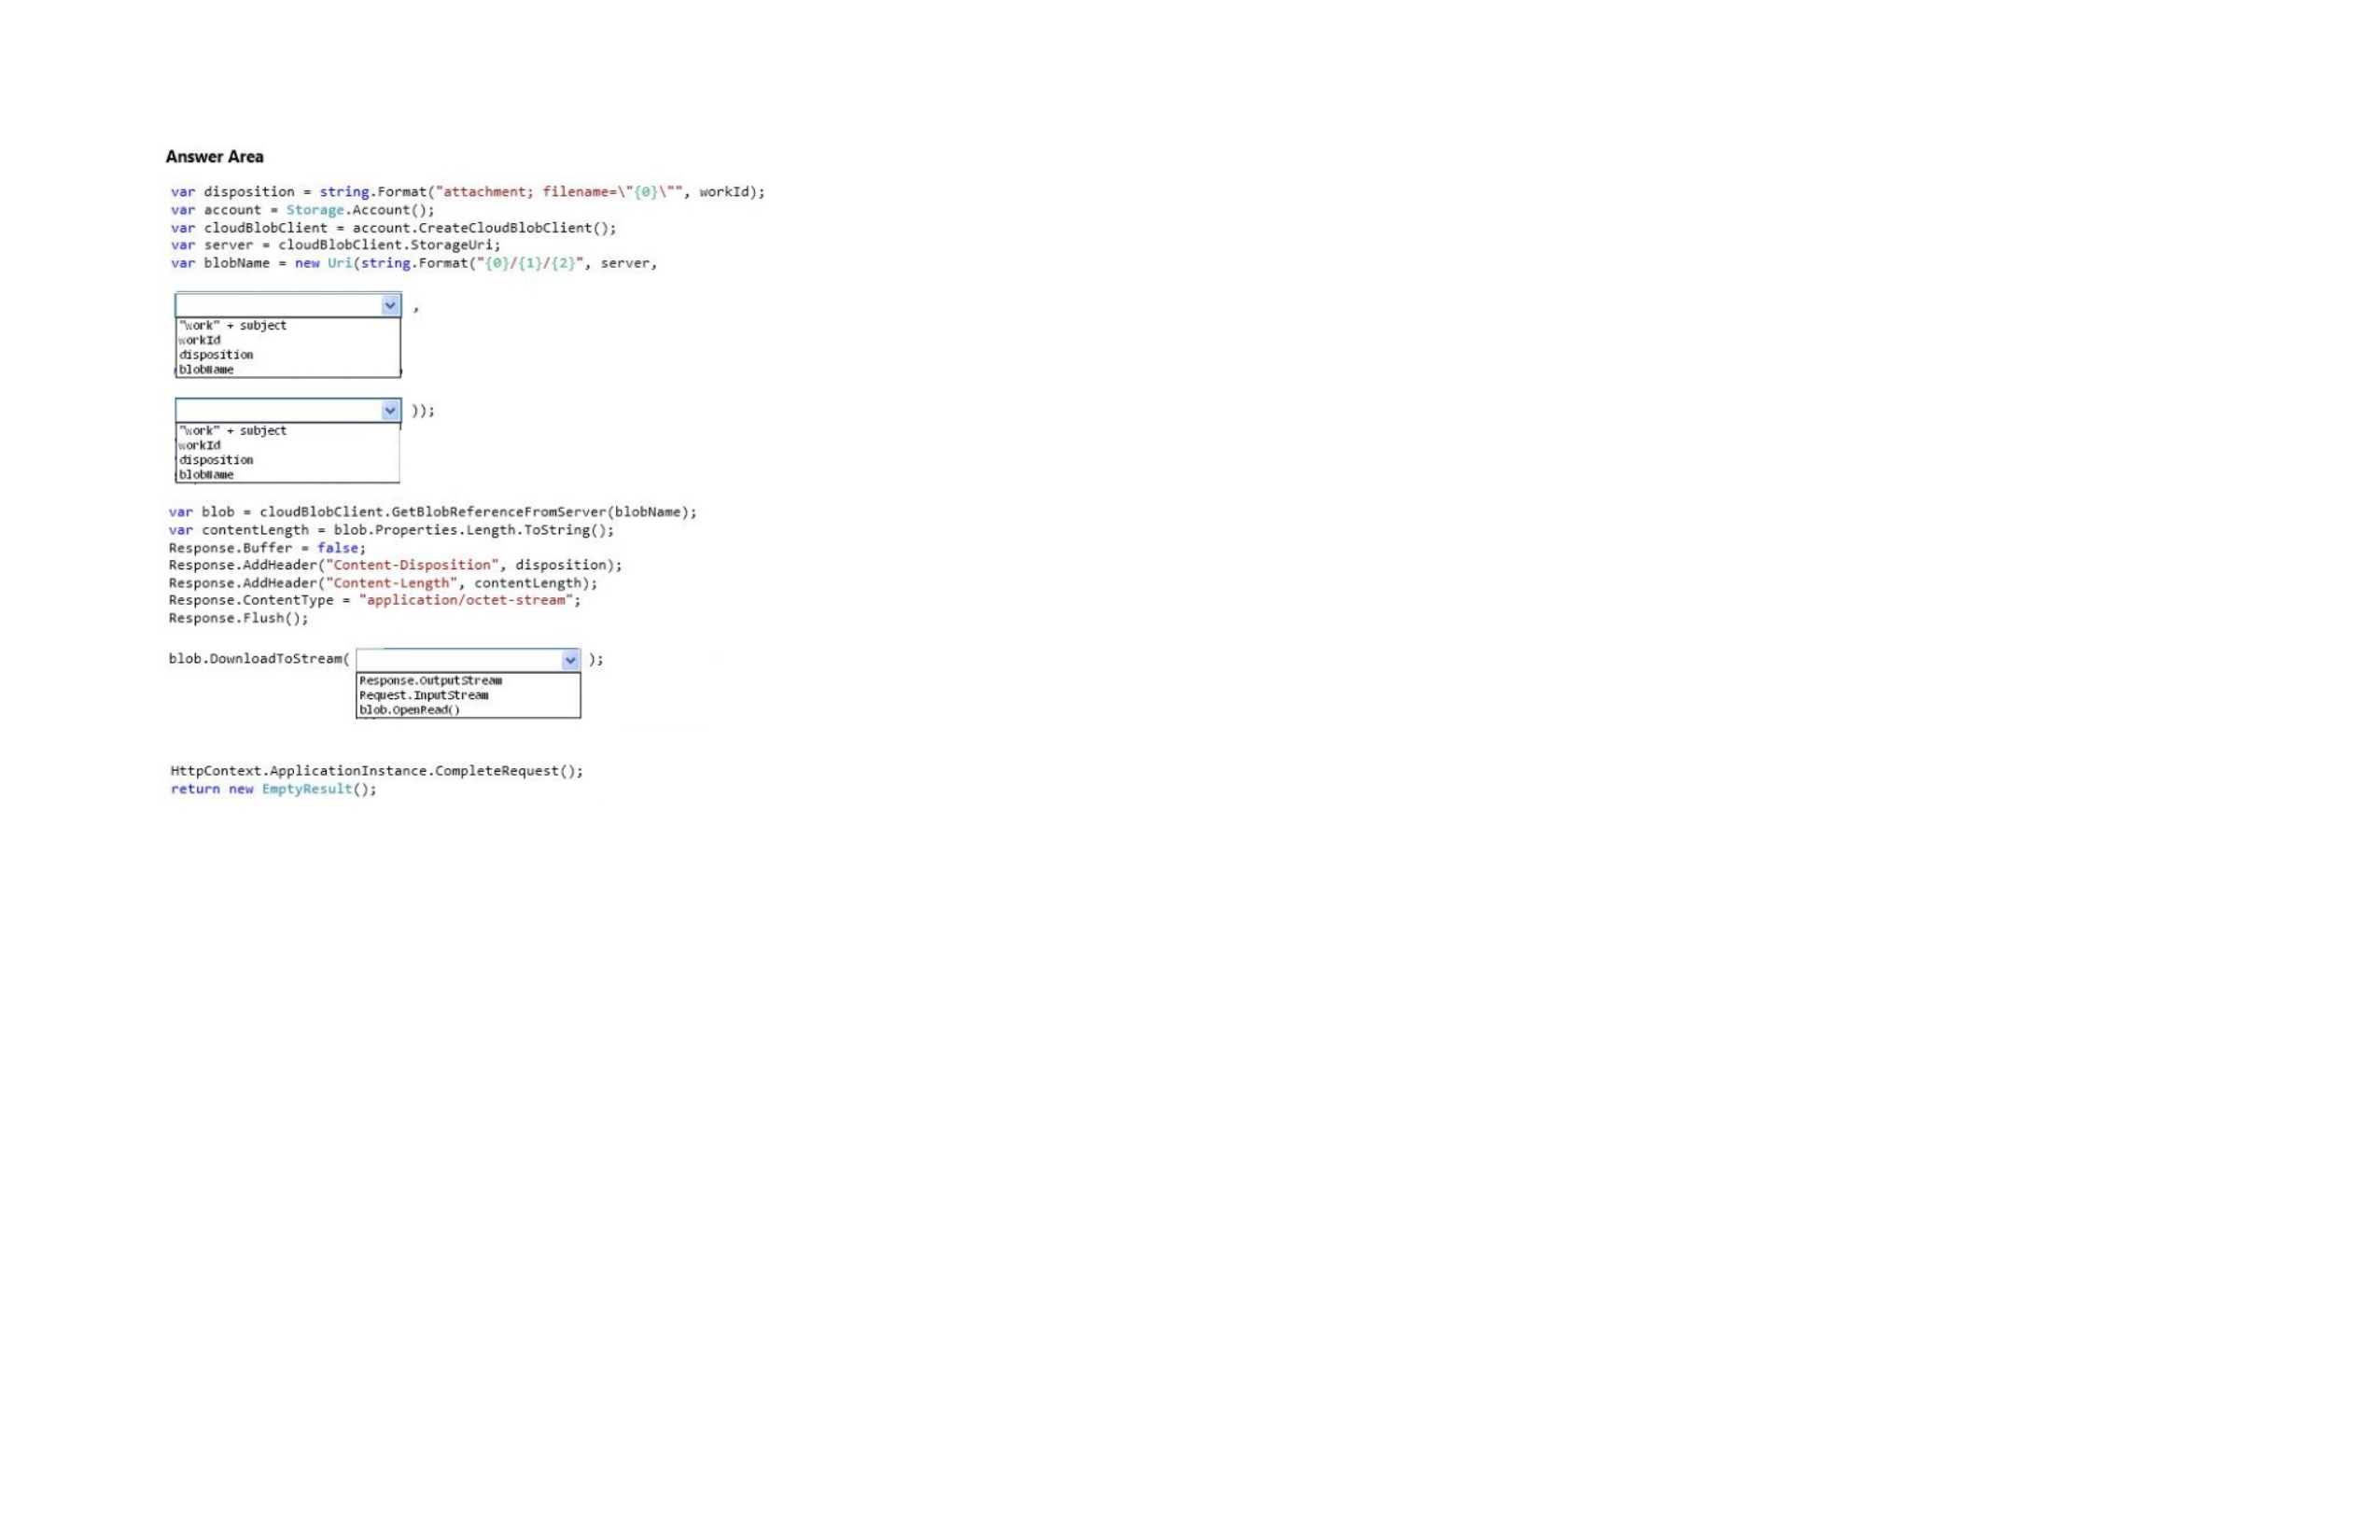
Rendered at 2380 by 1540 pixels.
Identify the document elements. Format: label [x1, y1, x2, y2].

picture [140, 140, 802, 827]
